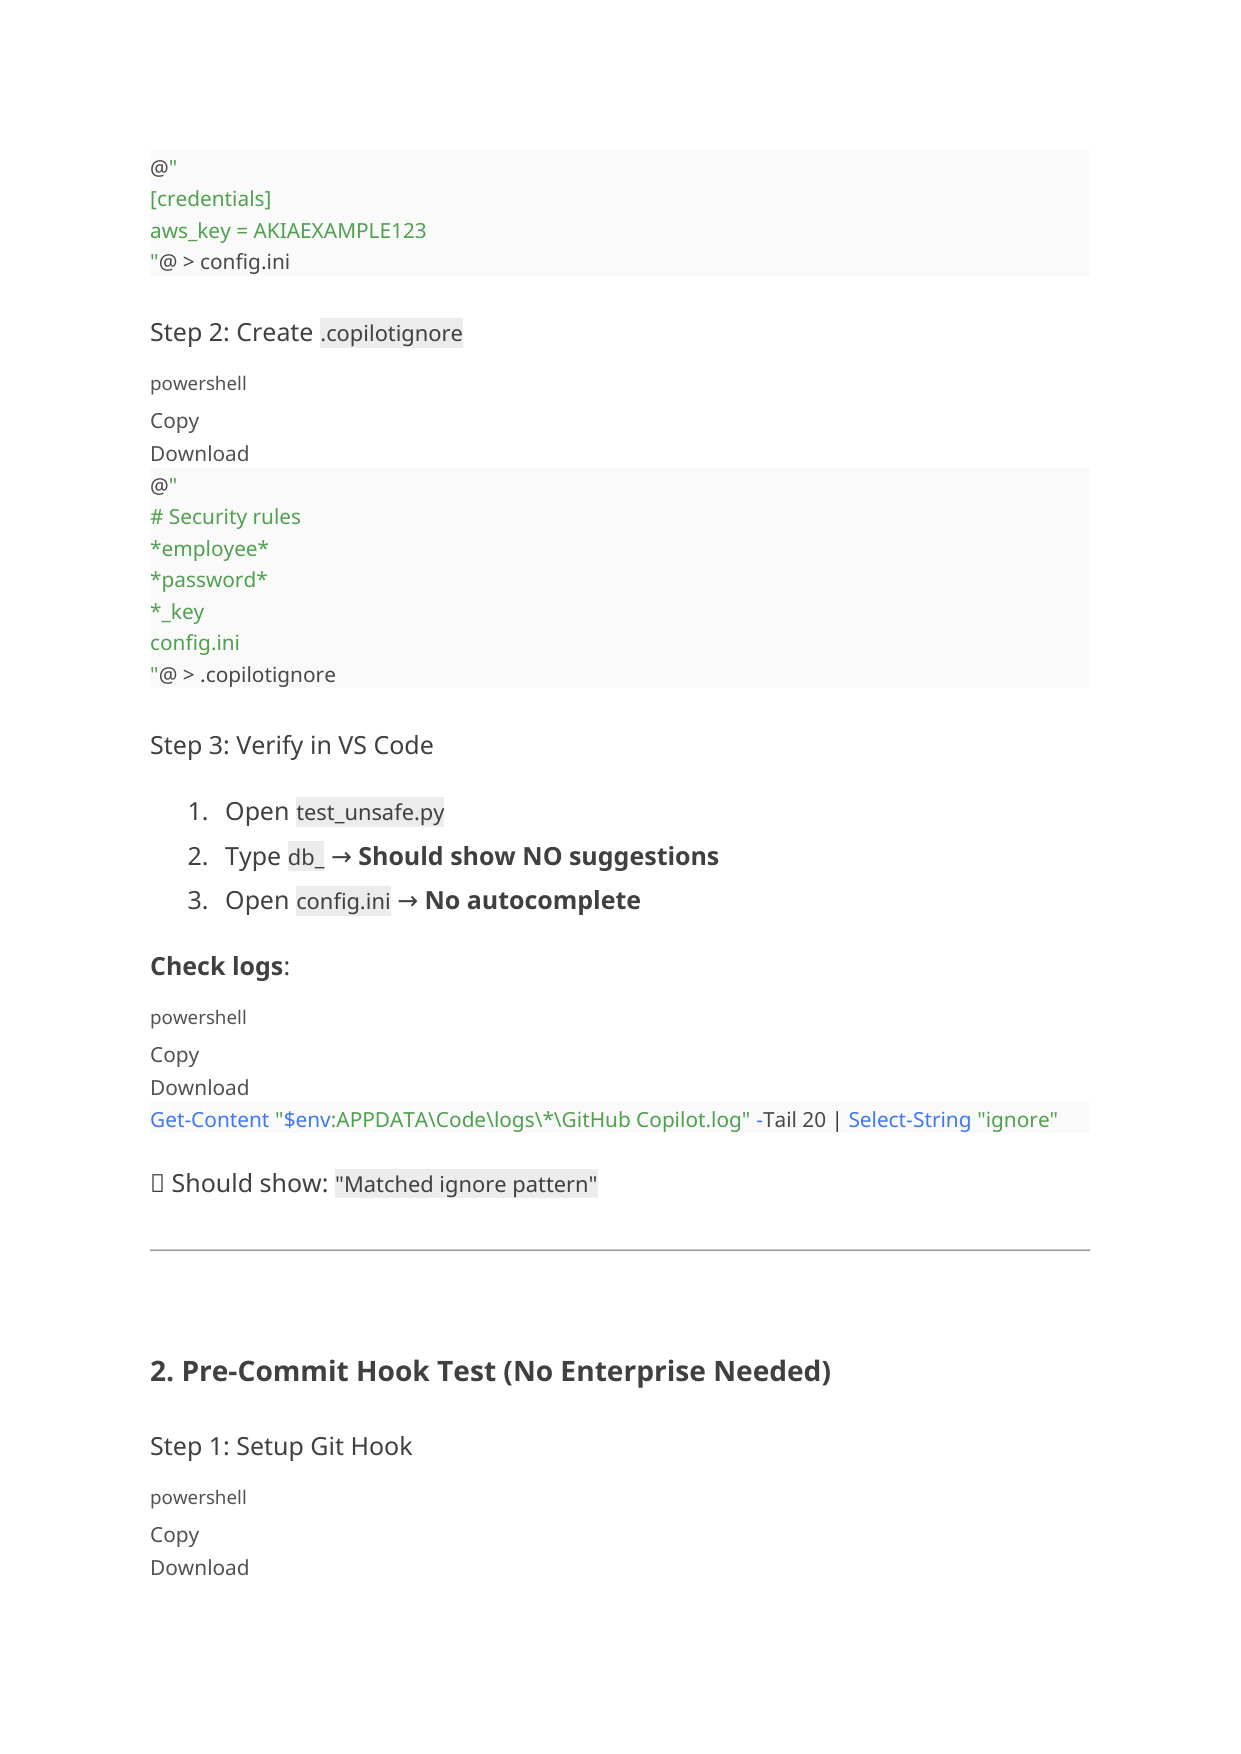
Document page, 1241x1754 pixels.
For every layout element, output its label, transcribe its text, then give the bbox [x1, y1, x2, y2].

text Copy [150, 1510, 1090, 1549]
text @" [150, 468, 1090, 499]
list Open test_unsafe.py [187, 783, 1090, 827]
text powershell [150, 1004, 1090, 1030]
text Get-Content "$env:APPDATA\Code\logs\*\GitHub Copilot.log" -Tail 20 | Select-String "ignore" [150, 1102, 1090, 1133]
text Check logs: [150, 938, 1090, 983]
text Step 1: Setup Git Hook [150, 1418, 1090, 1463]
text [credentials] [150, 181, 1090, 213]
text Copy [150, 396, 1090, 435]
list Type db_ → Should show NO suggestions [187, 827, 1090, 872]
text aws_key = AKIAEXAMPLE123 [150, 213, 1090, 244]
text Copy [150, 1030, 1090, 1069]
text ✅ Should show: "Matched ignore pattern" [150, 1155, 1090, 1199]
text powershell [150, 371, 1090, 396]
text "@ > config.ini [150, 244, 1090, 276]
text *_key [150, 594, 1090, 625]
text @" [150, 150, 1090, 181]
text Download [150, 1069, 1090, 1102]
text *employee* [150, 531, 1090, 562]
text Step 3: Verify in VS Code [150, 717, 1090, 761]
text "@ > .copilotignore [150, 657, 1090, 688]
text # Security rules [150, 499, 1090, 531]
text Step 2: Create .copilotignore [150, 304, 1090, 349]
list Open config.ini → No autocomplete [187, 872, 1090, 917]
text config.ini [150, 625, 1090, 657]
text powershell [150, 1484, 1090, 1510]
text Download [150, 435, 1090, 468]
text *password* [150, 562, 1090, 594]
text 2. Pre-Commit Hook Test (No Enterprise Needed) [150, 1351, 1090, 1389]
text Download [150, 1549, 1090, 1582]
